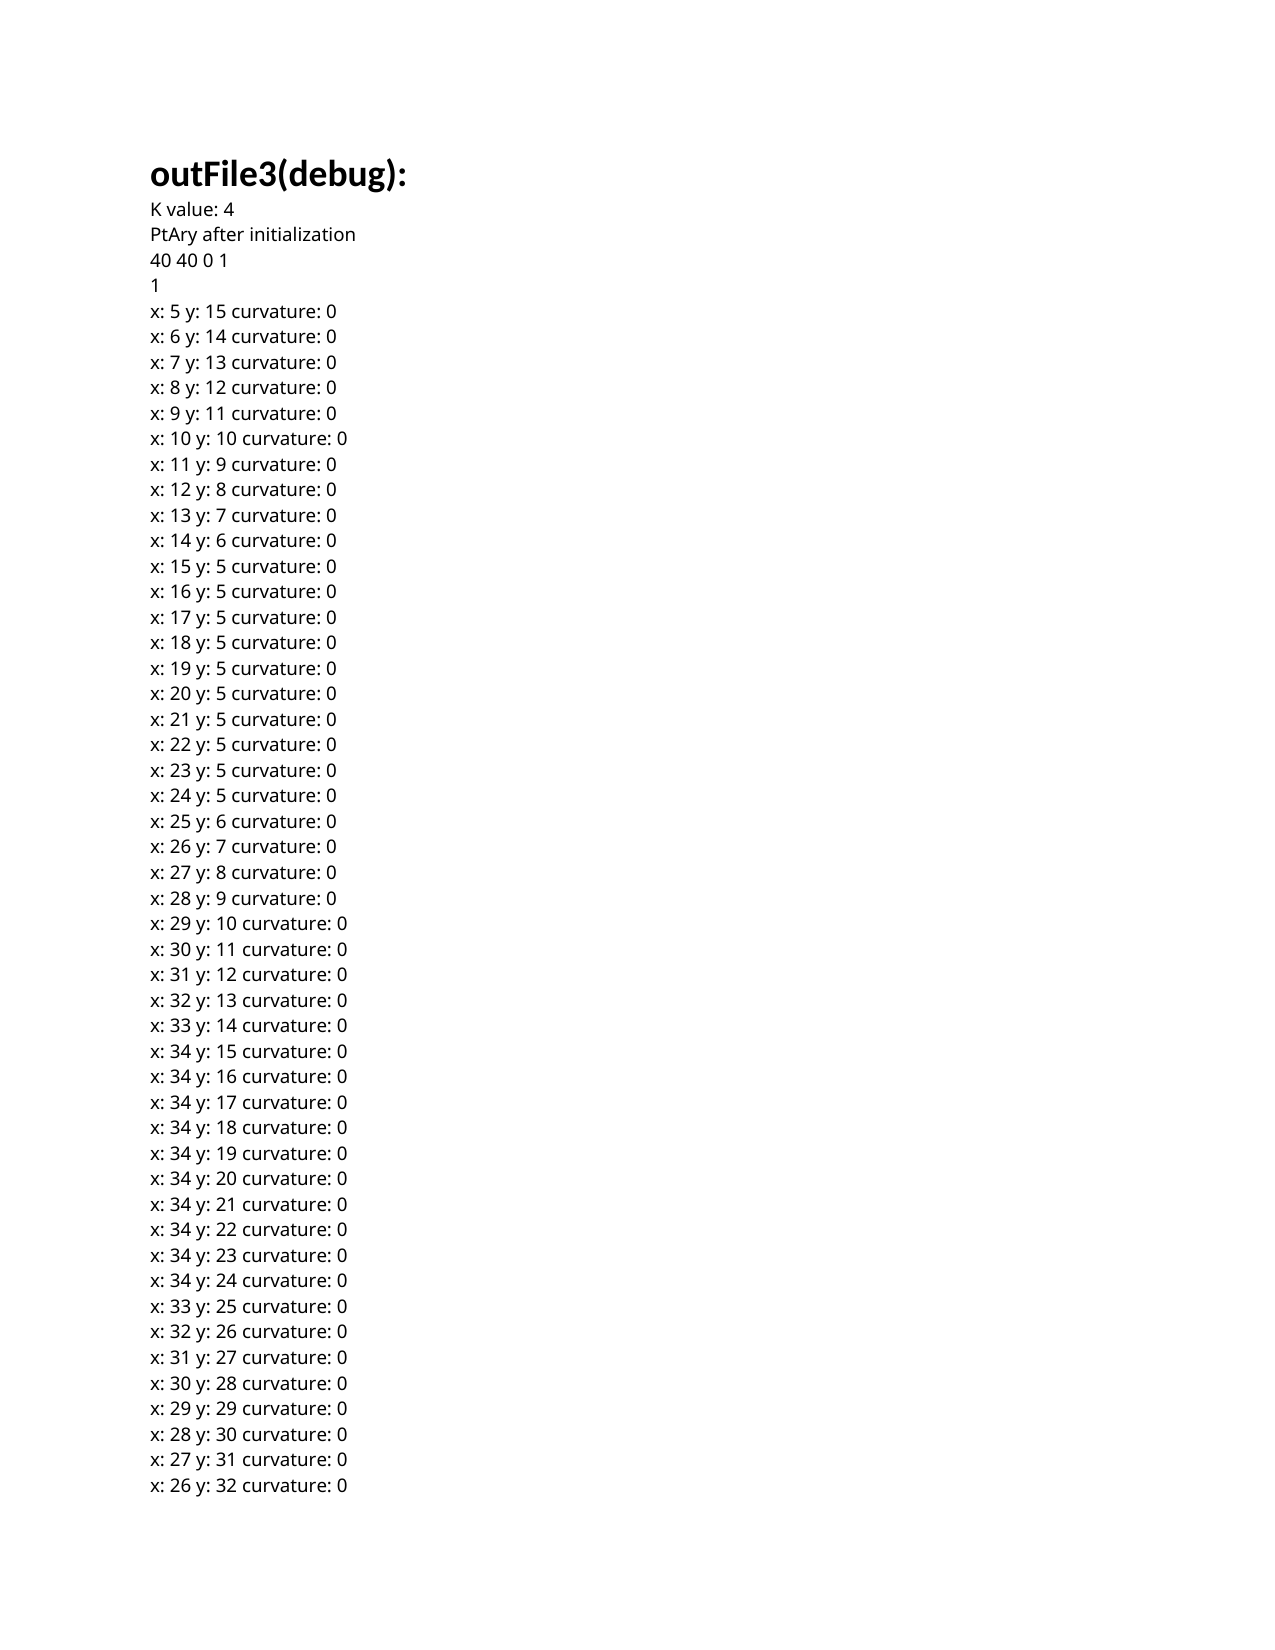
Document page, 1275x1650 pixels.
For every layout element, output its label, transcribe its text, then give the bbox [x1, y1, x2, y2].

text x: 28 y: 30 curvature: 0 [150, 1421, 1125, 1446]
text PtAry after initialization [150, 221, 1125, 247]
text x: 29 y: 10 curvature: 0 [150, 910, 1125, 936]
text x: 33 y: 14 curvature: 0 [150, 1012, 1125, 1038]
text x: 31 y: 27 curvature: 0 [150, 1344, 1125, 1370]
text x: 34 y: 17 curvature: 0 [150, 1089, 1125, 1114]
text x: 27 y: 8 curvature: 0 [150, 859, 1125, 885]
text x: 12 y: 8 curvature: 0 [150, 477, 1125, 502]
text x: 34 y: 24 curvature: 0 [150, 1268, 1125, 1293]
text x: 10 y: 10 curvature: 0 [150, 426, 1125, 451]
text x: 23 y: 5 curvature: 0 [150, 757, 1125, 783]
text x: 9 y: 11 curvature: 0 [150, 400, 1125, 426]
text x: 31 y: 12 curvature: 0 [150, 961, 1125, 987]
text x: 34 y: 20 curvature: 0 [150, 1166, 1125, 1191]
text x: 20 y: 5 curvature: 0 [150, 681, 1125, 706]
text x: 32 y: 26 curvature: 0 [150, 1319, 1125, 1344]
text 40 40 0 1 [150, 247, 1125, 272]
text x: 16 y: 5 curvature: 0 [150, 579, 1125, 604]
text K value: 4 [150, 196, 1125, 221]
text x: 28 y: 9 curvature: 0 [150, 885, 1125, 910]
text x: 8 y: 12 curvature: 0 [150, 374, 1125, 400]
text x: 25 y: 6 curvature: 0 [150, 808, 1125, 834]
text x: 34 y: 18 curvature: 0 [150, 1114, 1125, 1140]
text x: 34 y: 23 curvature: 0 [150, 1242, 1125, 1268]
text x: 14 y: 6 curvature: 0 [150, 528, 1125, 553]
text x: 30 y: 28 curvature: 0 [150, 1370, 1125, 1395]
text x: 19 y: 5 curvature: 0 [150, 655, 1125, 681]
text x: 34 y: 22 curvature: 0 [150, 1217, 1125, 1242]
text x: 26 y: 7 curvature: 0 [150, 834, 1125, 859]
text x: 34 y: 16 curvature: 0 [150, 1063, 1125, 1089]
text x: 33 y: 25 curvature: 0 [150, 1293, 1125, 1319]
text x: 30 y: 11 curvature: 0 [150, 936, 1125, 961]
text x: 32 y: 13 curvature: 0 [150, 987, 1125, 1012]
text x: 18 y: 5 curvature: 0 [150, 630, 1125, 655]
text x: 34 y: 21 curvature: 0 [150, 1191, 1125, 1217]
text x: 17 y: 5 curvature: 0 [150, 604, 1125, 630]
text x: 6 y: 14 curvature: 0 [150, 323, 1125, 349]
text outFile3(debug): [150, 150, 1125, 196]
text x: 34 y: 15 curvature: 0 [150, 1038, 1125, 1063]
text 1 [150, 272, 1125, 298]
text x: 29 y: 29 curvature: 0 [150, 1395, 1125, 1421]
text x: 24 y: 5 curvature: 0 [150, 783, 1125, 808]
text x: 13 y: 7 curvature: 0 [150, 502, 1125, 528]
text x: 21 y: 5 curvature: 0 [150, 706, 1125, 732]
text x: 5 y: 15 curvature: 0 [150, 298, 1125, 323]
text x: 34 y: 19 curvature: 0 [150, 1140, 1125, 1166]
text x: 22 y: 5 curvature: 0 [150, 732, 1125, 757]
text x: 27 y: 31 curvature: 0 [150, 1446, 1125, 1472]
text x: 11 y: 9 curvature: 0 [150, 451, 1125, 477]
text x: 7 y: 13 curvature: 0 [150, 349, 1125, 374]
text x: 26 y: 32 curvature: 0 [150, 1472, 1125, 1497]
text x: 15 y: 5 curvature: 0 [150, 553, 1125, 579]
